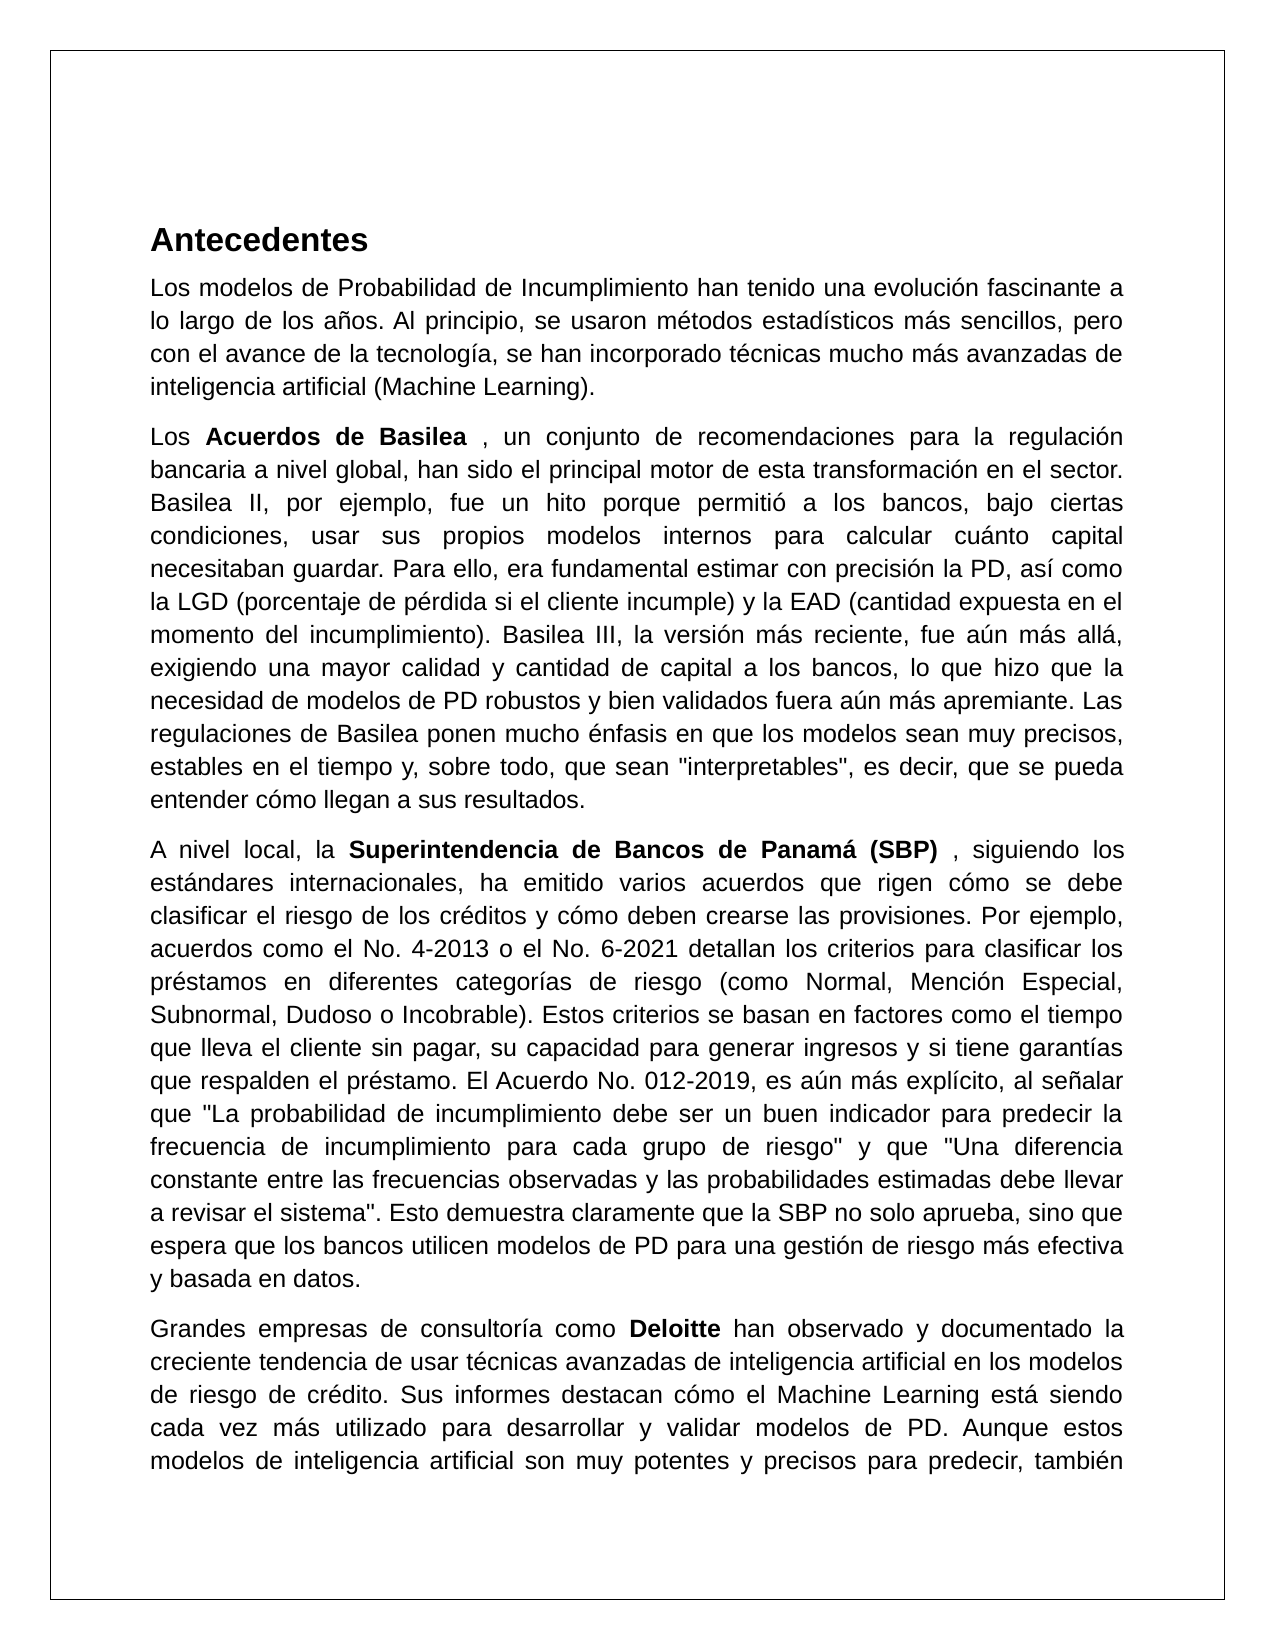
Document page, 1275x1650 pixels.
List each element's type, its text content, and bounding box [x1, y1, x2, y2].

text A nivel local, la Superintendencia de Bancos de Panamá (SBP) , siguiendo los estándares internacionales, ha emitido varios acuerdos que rigen cómo se debe clasificar el riesgo de los créditos y cómo deben crearse las provisiones. Por ejemplo, acuerdos como el No. 4-2013 o el No. 6-2021 detallan los criterios para clasificar los préstamos en diferentes categorías de riesgo (como Normal, Mención Especial, Subnormal, Dudoso o Incobrable). Estos criterios se basan en factores como el tiempo que lleva el cliente sin pagar, su capacidad para generar ingresos y si tiene garantías que respalden el préstamo. El Acuerdo No. 012-2019, es aún más explícito, al señalar que "La probabilidad de incumplimiento debe ser un buen indicador para predecir la frecuencia de incumplimiento para cada grupo de riesgo" y que "Una diferencia constante entre las frecuencias observadas y las probabilidades estimadas debe llevar a revisar el sistema". Esto demuestra claramente que la SBP no solo aprueba, sino que espera que los bancos utilicen modelos de PD para una gestión de riesgo más efectiva y basada en datos. [150, 835, 1125, 1293]
text Los modelos de Probabilidad de Incumplimiento han tenido una evolución fascinante a lo largo de los años. Al principio, se usaron métodos estadísticos más sencillos, pero con el avance de la tecnología, se han incorporado técnicas mucho más avanzadas de inteligencia artificial (Machine Learning). [150, 273, 1125, 401]
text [150, 1314, 1125, 1474]
text Los Acuerdos de Basilea , un conjunto de recomendaciones para la regulación bancaria a nivel global, han sido el principal motor de esta transformación en el sector. Basilea II, por ejemplo, fue un hito porque permitió a los bancos, bajo ciertas condiciones, usar sus propios modelos internos para calcular cuánto capital necesitaban guardar. Para ello, era fundamental estimar con precisión la PD, así como la LGD (porcentaje de pérdida si el cliente incumple) y la EAD (cantidad expuesta en el momento del incumplimiento). Basilea III, la versión más reciente, fue aún más allá, exigiendo una mayor calidad y cantidad de capital a los bancos, lo que hizo que la necesidad de modelos de PD robustos y bien validados fuera aún más apremiante. Las regulaciones de Basilea ponen mucho énfasis en que los modelos sean muy precisos, estables en el tiempo y, sobre todo, que sean "interpretables", es decir, que se pueda entender cómo llegan a sus resultados. [150, 422, 1125, 814]
subtitle Antecedentes [150, 221, 1125, 259]
